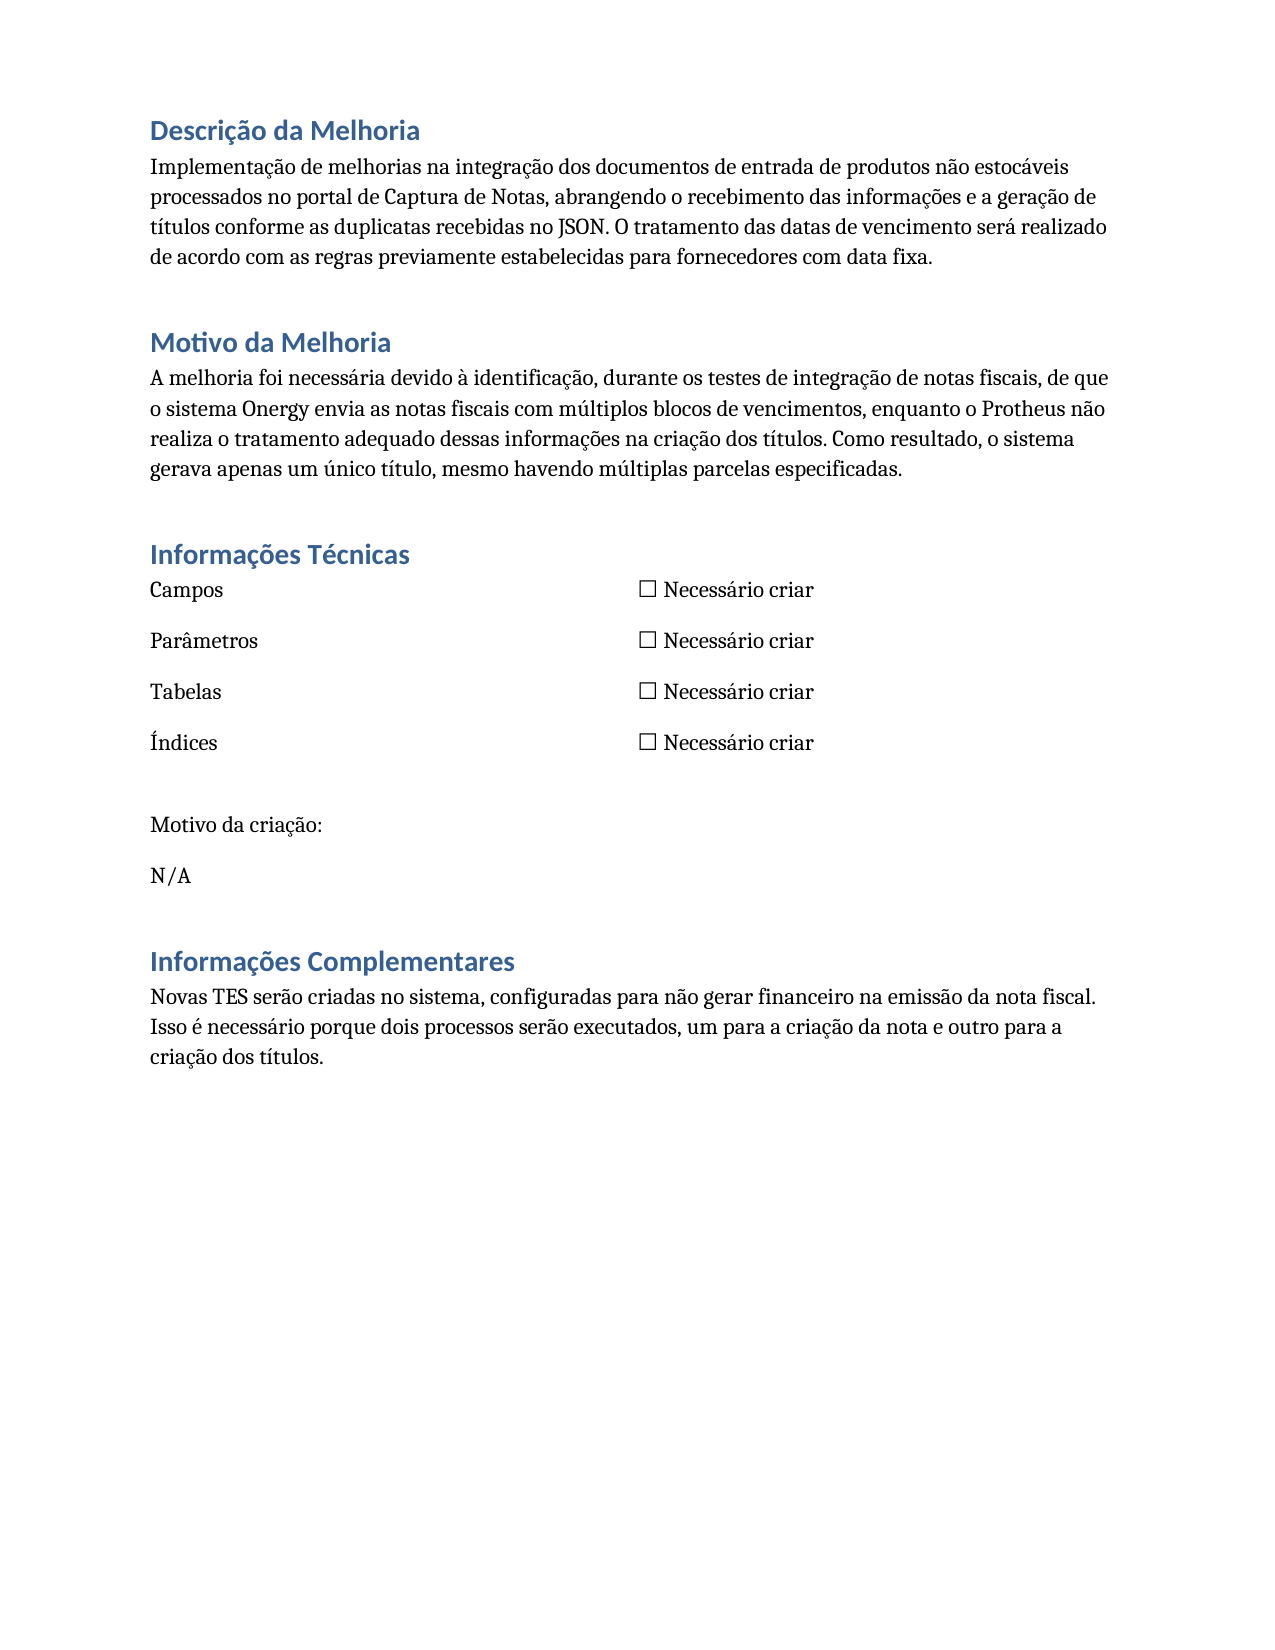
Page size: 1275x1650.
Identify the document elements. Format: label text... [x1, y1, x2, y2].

subtitle Motivo da Melhoria [150, 324, 1125, 360]
text N/A [150, 862, 1125, 889]
text Motivo da criação: [150, 781, 1125, 838]
table_header ☐ Necessário criar [626, 577, 1114, 628]
subtitle Informações Complementares [150, 943, 1125, 978]
subtitle Descrição da Melhoria [150, 112, 1125, 148]
subtitle Informações Técnicas [150, 536, 1125, 572]
text A melhoria foi necessária devido à identificação, durante os testes de integração de notas fiscais, de que o sistema Onergy envia as notas fiscais com múltiplos blocos de vencimentos, enquanto o Protheus não realiza o tratamento adequado dessas informações na criação dos títulos. Como resultado, o sistema gerava apenas um único título, mesmo havendo múltiplas parcelas especificadas. [150, 365, 1125, 482]
table_cell ☐ Necessário criar [626, 730, 1114, 781]
table_cell ☐ Necessário criar [626, 679, 1114, 730]
table_header Campos [139, 577, 626, 628]
table_cell ☐ Necessário criar [626, 628, 1114, 679]
text Novas TES serão criadas no sistema, configuradas para não gerar financeiro na emissão da nota fiscal. Isso é necessário porque dois processos serão executados, um para a criação da nota e outro para a criação dos títulos. [150, 983, 1125, 1070]
table_cell Tabelas [139, 679, 626, 730]
table_cell Índices [139, 730, 626, 781]
text Implementação de melhorias na integração dos documentos de entrada de produtos não estocáveis processados no portal de Captura de Notas, abrangendo o recebimento das informações e a geração de títulos conforme as duplicatas recebidas no JSON. O tratamento das datas de vencimento será realizado de acordo com as regras previamente estabelecidas para fornecedores com data fixa. [150, 153, 1125, 270]
table_cell Parâmetros [139, 628, 626, 679]
